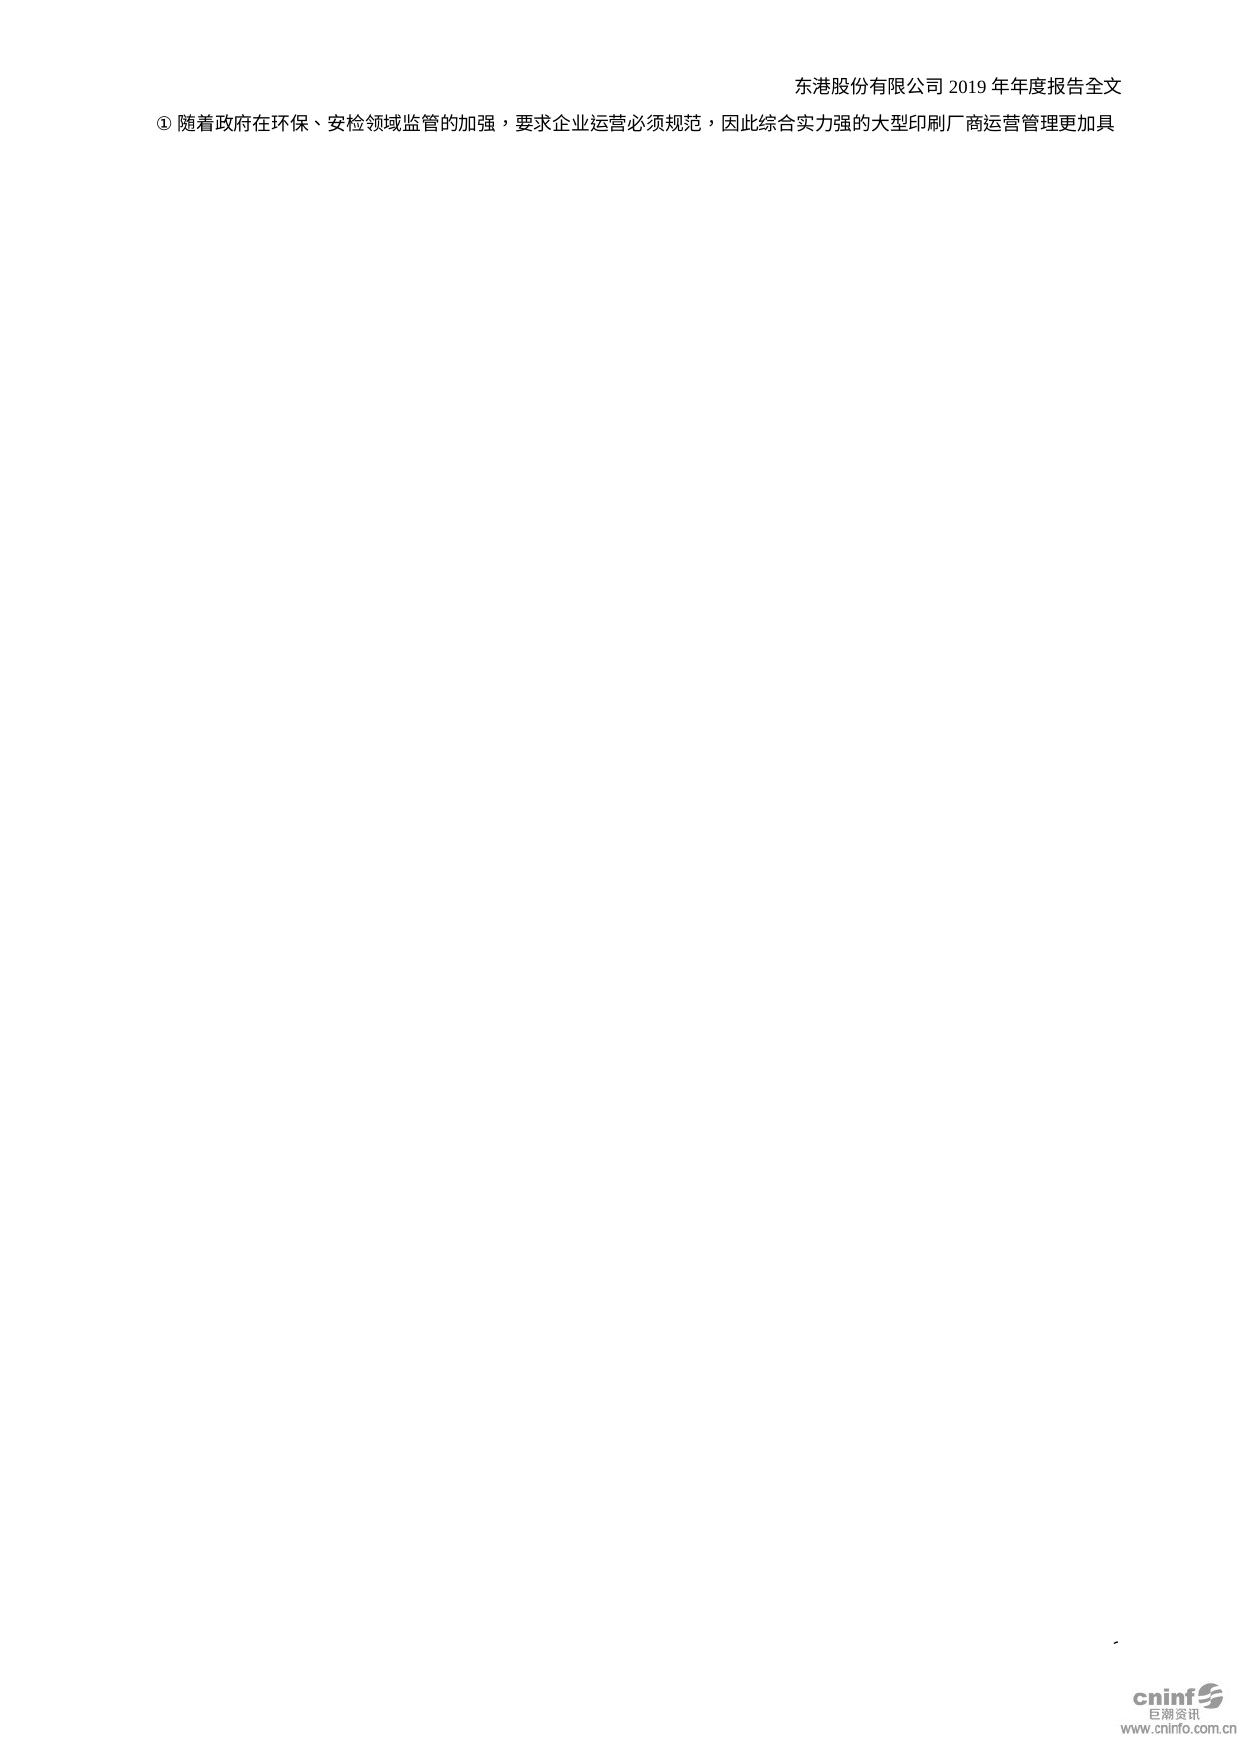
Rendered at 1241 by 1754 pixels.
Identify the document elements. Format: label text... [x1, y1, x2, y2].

picture [1115, 1680, 1240, 1737]
text ① 随着政府在环保、安检领域监管的加强，要求企业运营必须规范，因此综合实力强的大型印刷厂商运营管理更加具 [156, 110, 1240, 136]
